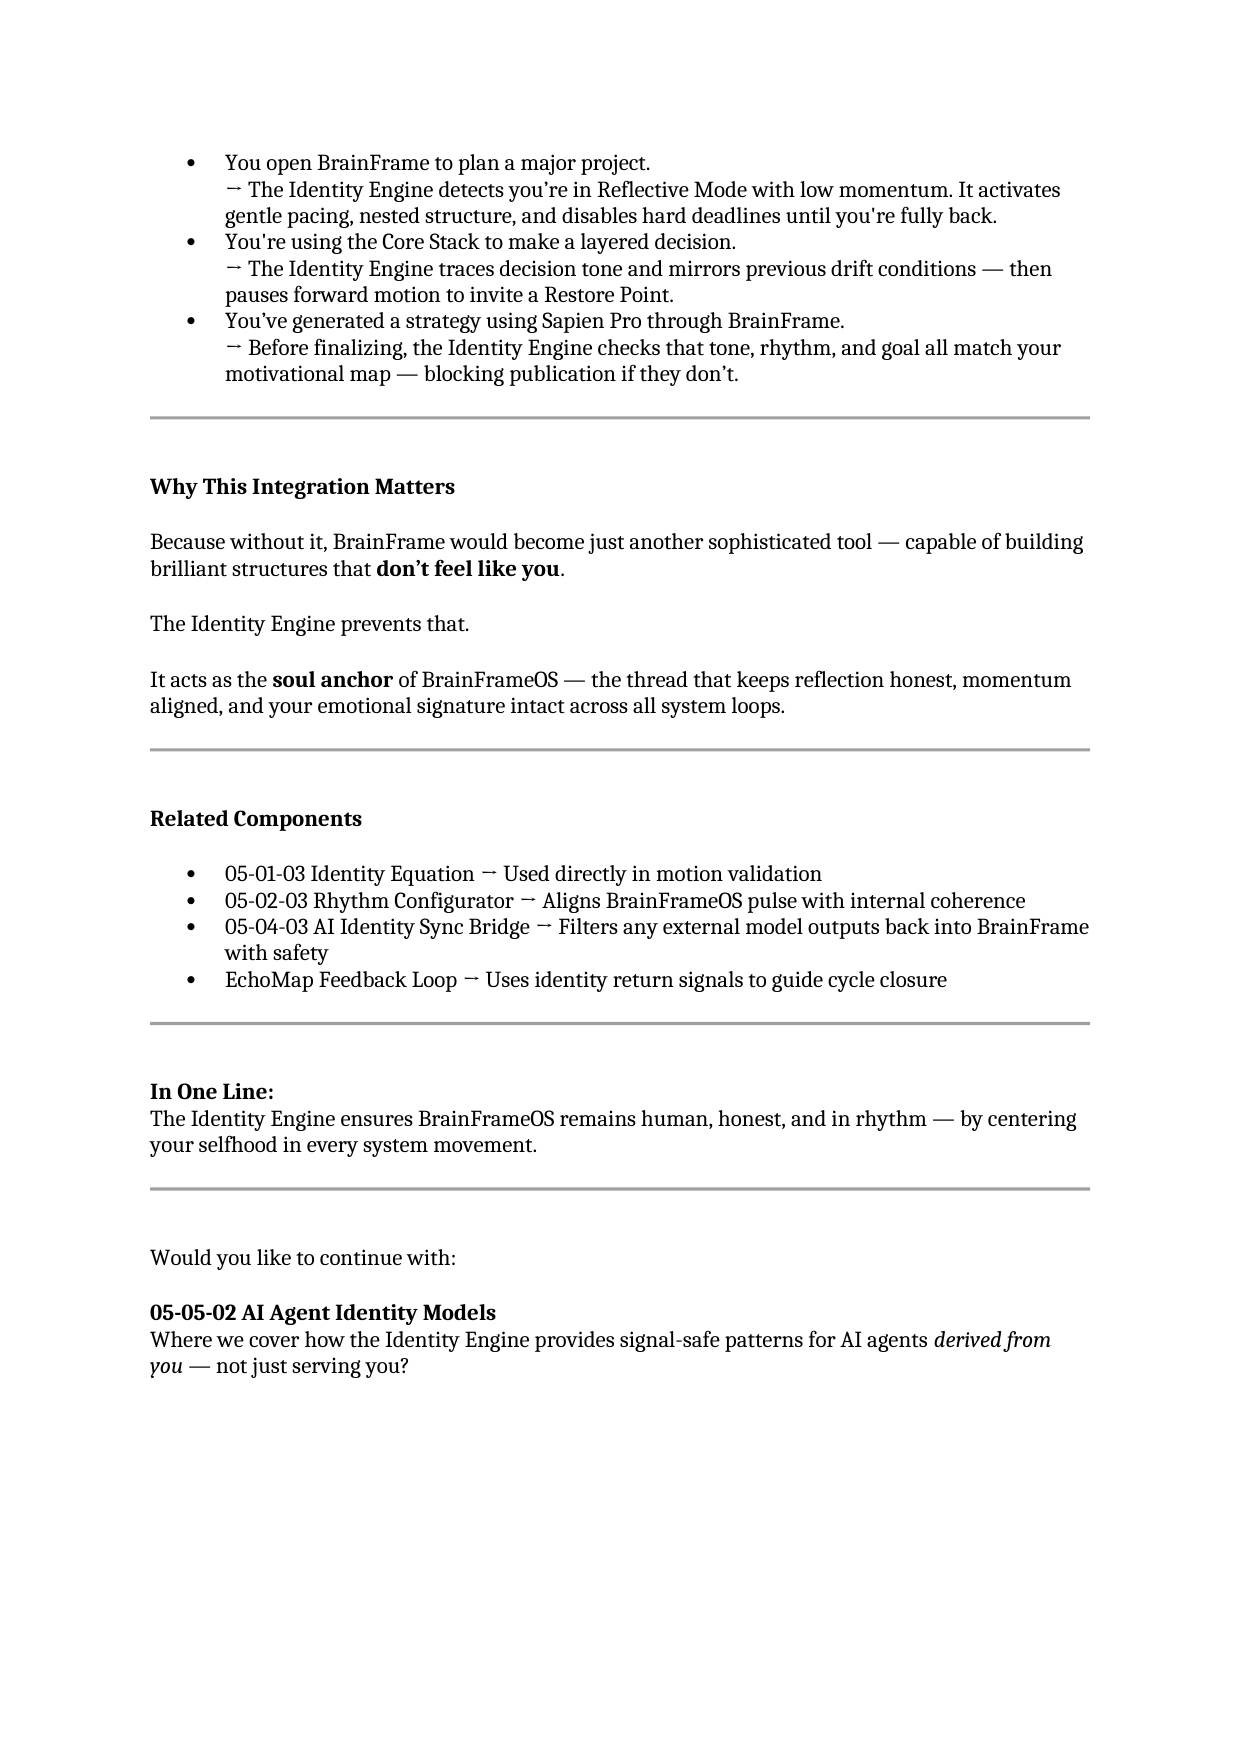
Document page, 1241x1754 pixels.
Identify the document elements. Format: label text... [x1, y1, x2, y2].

list You open BrainFrame to plan a major project. → The Identity Engine detects you’re in Reflective Mode with low momentum. It activates gentle pacing, nested structure, and disables hard deadlines until you're fully back. [187, 150, 1090, 229]
list EchoMap Feedback Loop → Uses identity return signals to guide cycle closure [187, 966, 1090, 993]
text In One Line: The Identity Engine ensures BrainFrameOS remains human, honest, and in rhythm — by centering your selfhood in every system movement. [150, 1079, 1090, 1158]
list You’ve generated a strategy using Sapien Pro through BrainFrame. → Before finalizing, the Identity Engine checks that tone, rhythm, and goal all match your motivational map — blocking publication if they don’t. [187, 308, 1090, 387]
text It acts as the soul anchor of BrainFrameOS — the thread that keeps reflection honest, momentum aligned, and your emotional signature intact across all system loops. [150, 666, 1090, 719]
text Would you like to continue with: [150, 1244, 1090, 1271]
text Related Components [150, 806, 1090, 832]
list 05-02-03 Rhythm Configurator → Aligns BrainFrameOS pulse with internal coherence [187, 887, 1090, 914]
list You're using the Core Stack to make a layered decision. → The Identity Engine traces decision tone and mirrors previous drift conditions — then pauses forward motion to invite a Restore Point. [187, 229, 1090, 308]
text Because without it, BrainFrame would become just another sophisticated tool — capable of building brilliant structures that don’t feel like you. [150, 529, 1090, 582]
text 05-05-02 AI Agent Identity Models Where we cover how the Identity Engine provides signal-safe patterns for AI agents derived from you — not just serving you? [150, 1300, 1090, 1379]
list 05-01-03 Identity Equation → Used directly in motion validation [187, 861, 1090, 887]
list 05-04-03 AI Identity Sync Bridge → Filters any external model outputs back into BrainFrame with safety [187, 914, 1090, 966]
text The Identity Engine prevents that. [150, 611, 1090, 637]
text Why This Integration Matters [150, 473, 1090, 500]
